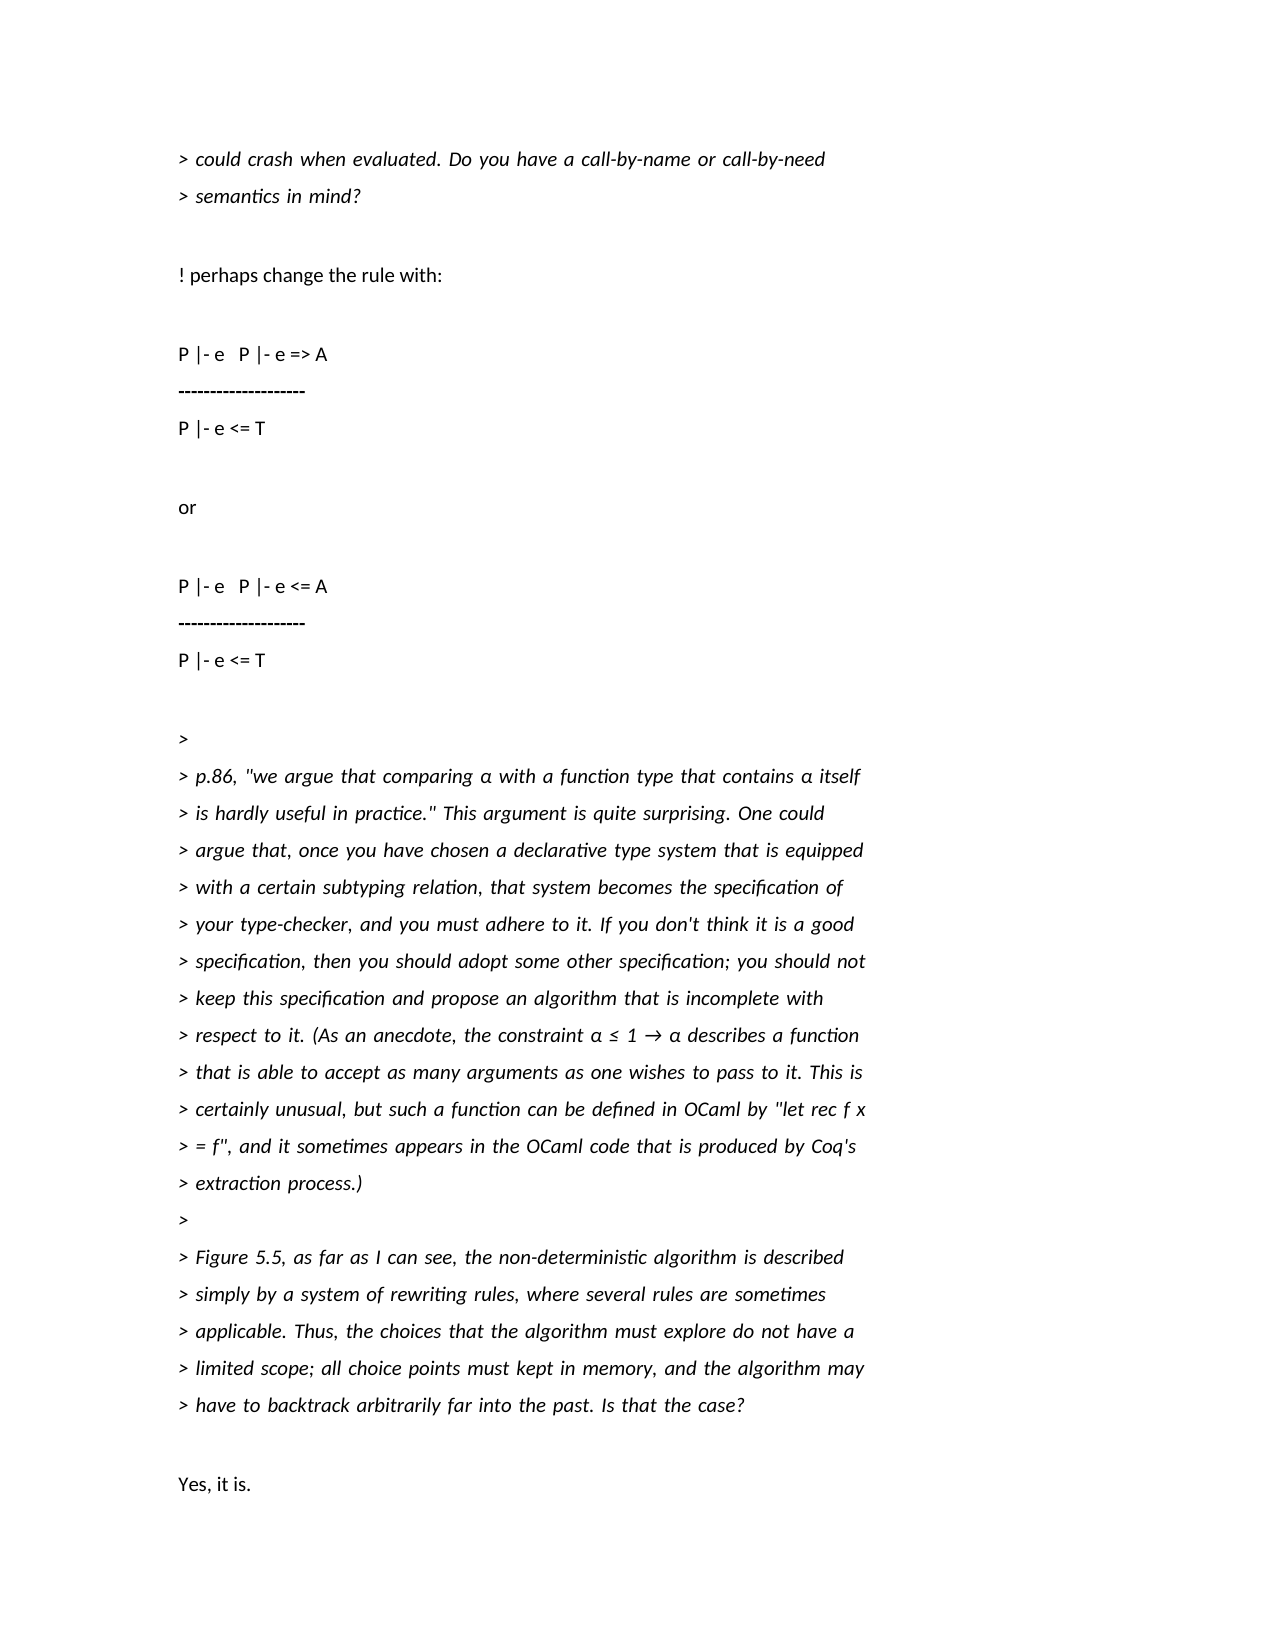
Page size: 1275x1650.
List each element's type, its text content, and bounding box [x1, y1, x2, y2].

text > could crash when evaluated. Do you have a call-by-name or call-by-need [178, 150, 1162, 170]
text > keep this specification and propose an algorithm that is incomplete with [178, 989, 1162, 1009]
text P |- e P |- e => A [178, 345, 1162, 365]
text > limited scope; all choice points must kept in memory, and the algorithm may [178, 1359, 1162, 1379]
text Yes, it is. [178, 1475, 1162, 1495]
text > semantics in mind? [178, 187, 1162, 207]
text or [178, 498, 1162, 518]
text > p.86, "we argue that comparing α with a function type that contains α itself [178, 767, 1162, 787]
text > is hardly useful in practice." This argument is quite surprising. One could [178, 804, 1162, 824]
text > that is able to accept as many arguments as one wishes to pass to it. This is [178, 1063, 1162, 1083]
text > = f", and it sometimes appears in the OCaml code that is produced by Coq's [178, 1137, 1162, 1157]
text > Figure 5.5, as far as I can see, the non-deterministic algorithm is described [178, 1248, 1162, 1268]
text P |- e <= T [178, 651, 1162, 671]
text -------------------- [178, 614, 1162, 634]
text P |- e P |- e <= A [178, 577, 1162, 597]
text > have to backtrack arbitrarily far into the past. Is that the case? [178, 1396, 1162, 1416]
text > specification, then you should adopt some other specification; you should not [178, 952, 1162, 972]
text > [178, 1211, 1162, 1231]
text -------------------- [178, 382, 1162, 402]
text > [178, 730, 1162, 751]
text > extraction process.) [178, 1174, 1162, 1194]
text > applicable. Thus, the choices that the algorithm must explore do not have a [178, 1322, 1162, 1342]
text > your type-checker, and you must adhere to it. If you don't think it is a good [178, 915, 1162, 935]
text > respect to it. (As an anecdote, the constraint α ≤ 1 → α describes a function [178, 1026, 1162, 1046]
text > argue that, once you have chosen a declarative type system that is equipped [178, 841, 1162, 861]
text > simply by a system of rewriting rules, where several rules are sometimes [178, 1285, 1162, 1305]
text > with a certain subtyping relation, that system becomes the specification of [178, 878, 1162, 898]
text > certainly unusual, but such a function can be defined in OCaml by "let rec f x [178, 1100, 1162, 1120]
text P |- e <= T [178, 419, 1162, 439]
text ! perhaps change the rule with: [178, 266, 1162, 286]
